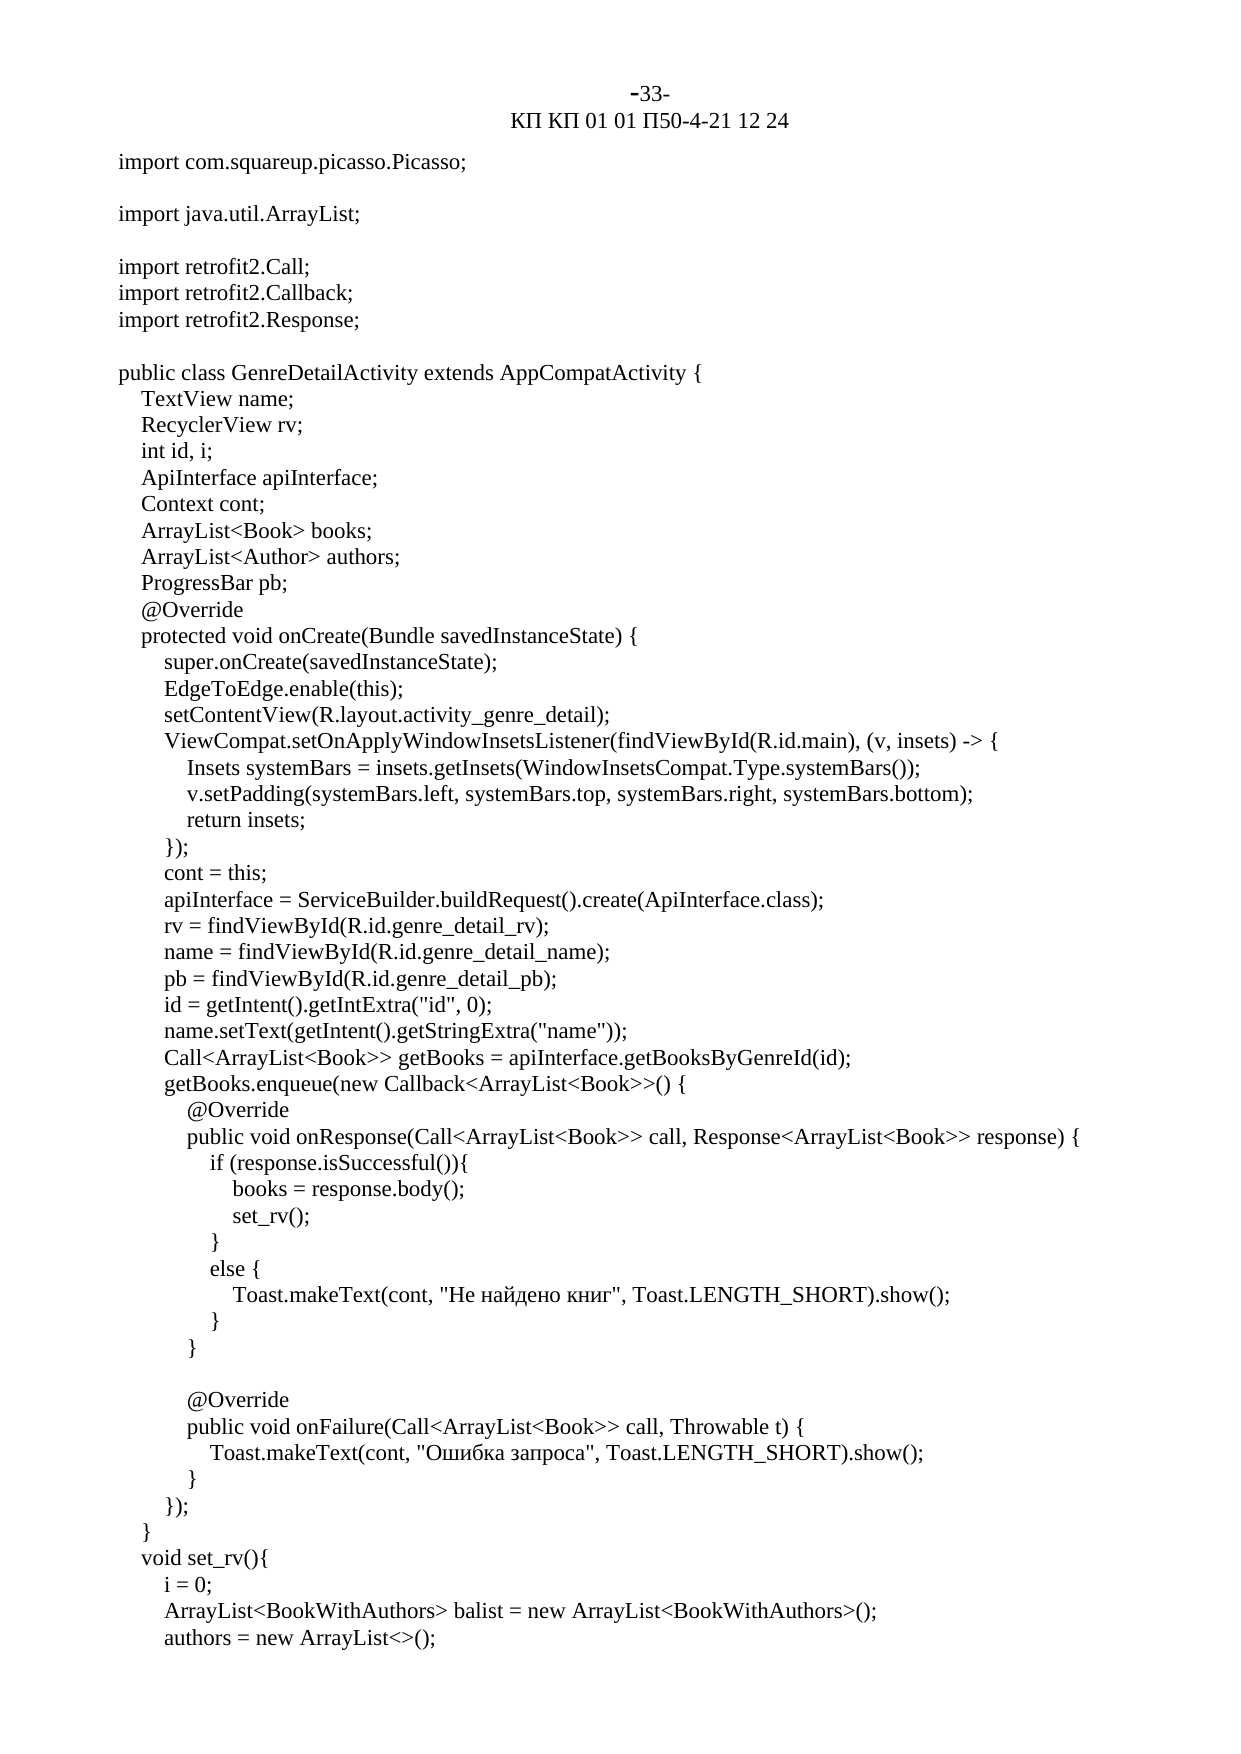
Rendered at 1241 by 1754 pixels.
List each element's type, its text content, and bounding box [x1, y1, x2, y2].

text else { [118, 1254, 1181, 1281]
text Insets systemBars = insets.getInsets(WindowInsetsCompat.Type.systemBars()); [118, 754, 1181, 780]
text return insets; [118, 807, 1181, 833]
text i = 0; [118, 1571, 1181, 1597]
text protected void onCreate(Bundle savedInstanceState) { [118, 622, 1181, 648]
text set_rv(); [118, 1202, 1181, 1228]
text import java.util.ArrayList; [118, 200, 1181, 227]
text setContentView(R.layout.activity_genre_detail); [118, 701, 1181, 727]
text Call<ArrayList<Book>> getBooks = apiInterface.getBooksByGenreId(id); [118, 1044, 1181, 1070]
text ArrayList<Book> books; [118, 517, 1181, 543]
text @Override [118, 1096, 1181, 1123]
text import retrofit2.Response; [118, 306, 1181, 332]
text RecyclerView rv; [118, 411, 1181, 438]
text TextView name; [118, 385, 1181, 411]
text }); [118, 1492, 1181, 1518]
text ArrayList<Author> authors; [118, 543, 1181, 569]
text import retrofit2.Callback; [118, 279, 1181, 306]
text Toast.makeText(cont, "Ошибка запроса", Toast.LENGTH_SHORT).show(); [118, 1439, 1181, 1465]
text } [118, 1228, 1181, 1254]
text }); [118, 833, 1181, 859]
text import com.squareup.picasso.Picasso; [118, 148, 1181, 174]
text getBooks.enqueue(new Callback<ArrayList<Book>>() { [118, 1070, 1181, 1096]
text name = findViewById(R.id.genre_detail_name); [118, 938, 1181, 965]
text @Override [118, 596, 1181, 622]
text ViewCompat.setOnApplyWindowInsetsListener(findViewById(R.id.main), (v, insets) -> { [118, 727, 1181, 754]
text Context cont; [118, 490, 1181, 517]
text } [118, 1518, 1181, 1544]
text } [118, 1465, 1181, 1492]
text cont = this; [118, 859, 1181, 886]
text Toast.makeText(cont, "Не найдено книг", Toast.LENGTH_SHORT).show(); [118, 1281, 1181, 1307]
text id = getIntent().getIntExtra("id", 0); [118, 991, 1181, 1017]
text EdgeToEdge.enable(this); [118, 675, 1181, 701]
text void set_rv(){ [118, 1544, 1181, 1571]
text public class GenreDetailActivity extends AppCompatActivity { [118, 358, 1181, 385]
text name.setText(getIntent().getStringExtra("name")); [118, 1017, 1181, 1044]
text rv = findViewById(R.id.genre_detail_rv); [118, 912, 1181, 938]
text super.onCreate(savedInstanceState); [118, 648, 1181, 675]
text @Override [118, 1386, 1181, 1413]
text } [118, 1307, 1181, 1334]
text pb = findViewById(R.id.genre_detail_pb); [118, 965, 1181, 991]
text int id, i; [118, 438, 1181, 464]
text authors = new ArrayList<>(); [118, 1623, 1181, 1650]
text public void onFailure(Call<ArrayList<Book>> call, Throwable t) { [118, 1413, 1181, 1439]
text import retrofit2.Call; [118, 253, 1181, 279]
text books = response.body(); [118, 1176, 1181, 1202]
text } [118, 1334, 1181, 1360]
text apiInterface = ServiceBuilder.buildRequest().create(ApiInterface.class); [118, 886, 1181, 912]
text public void onResponse(Call<ArrayList<Book>> call, Response<ArrayList<Book>> response) { [118, 1123, 1181, 1149]
text if (response.isSuccessful()){ [118, 1149, 1181, 1176]
text ProgressBar pb; [118, 569, 1181, 596]
text ArrayList<BookWithAuthors> balist = new ArrayList<BookWithAuthors>(); [118, 1597, 1181, 1623]
text v.setPadding(systemBars.left, systemBars.top, systemBars.right, systemBars.bottom); [118, 780, 1181, 807]
text ApiInterface apiInterface; [118, 464, 1181, 490]
